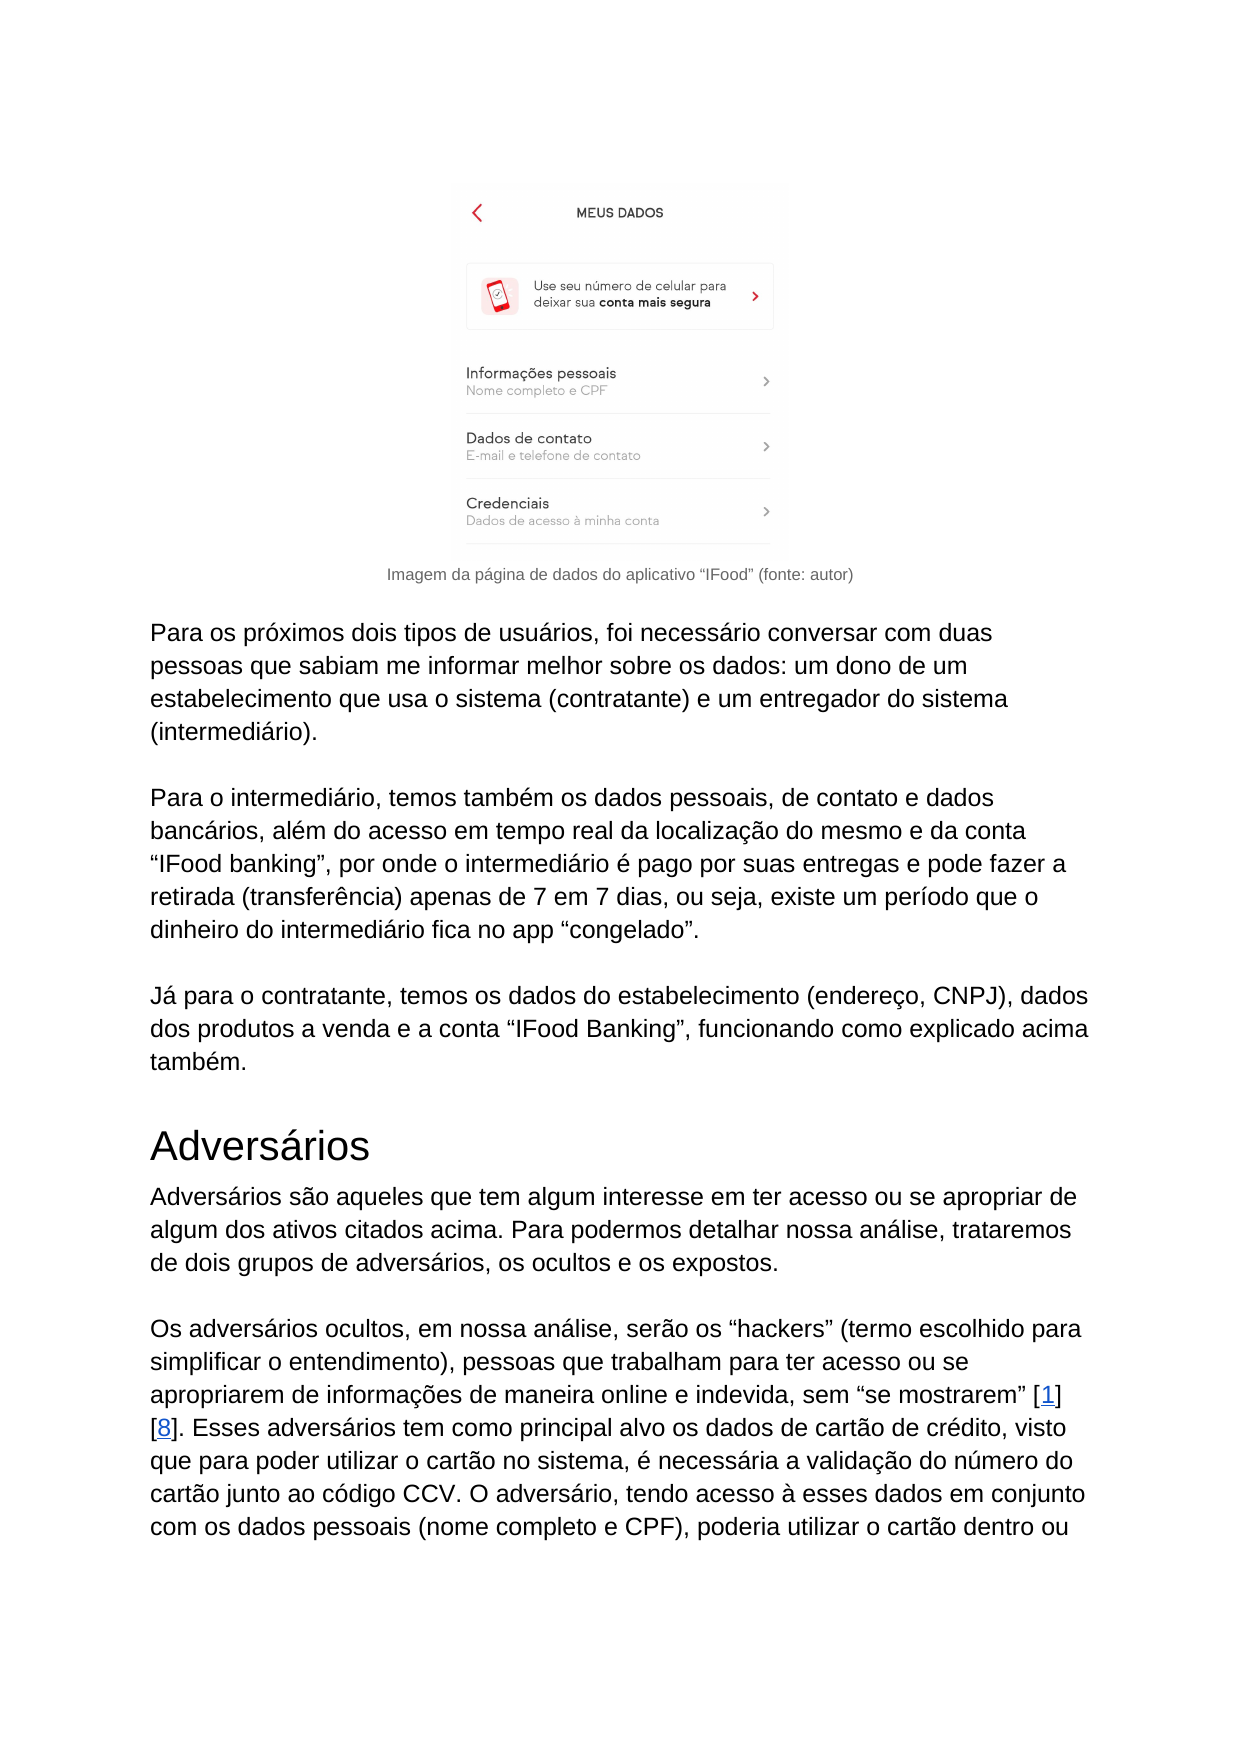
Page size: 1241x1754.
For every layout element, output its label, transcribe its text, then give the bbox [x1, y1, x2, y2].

text Para o intermediário, temos também os dados pessoais, de contato e dados bancários, além do acesso em tempo real da localização do mesmo e da conta “IFood banking”, por onde o intermediário é pago por suas entregas e pode fazer a retirada (transferência) apenas de 7 em 7 dias, ou seja, existe um período que o dinheiro do intermediário fica no app “congelado”. [150, 783, 1090, 944]
text Adversários são aqueles que tem algum interesse em ter acesso ou se apropriar de algum dos ativos citados acima. Para podermos detalhar nossa análise, trataremos de dois grupos de adversários, os ocultos e os expostos. [150, 1182, 1090, 1277]
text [150, 1314, 1090, 1541]
subtitle Imagem da página de dados do aplicativo “IFood” (fonte: autor) [150, 565, 1090, 584]
subtitle Adversários [150, 1122, 1090, 1169]
picture [451, 183, 789, 561]
text Já para o contratante, temos os dados do estabelecimento (endereço, CNPJ), dados dos produtos a venda e a conta “IFood Banking”, funcionando como explicado acima também. [150, 981, 1090, 1076]
text Para os próximos dois tipos de usuários, foi necessário conversar com duas pessoas que sabiam me informar melhor sobre os dados: um dono de um estabelecimento que usa o sistema (contratante) e um entregador do sistema (intermediário). [150, 618, 1090, 746]
